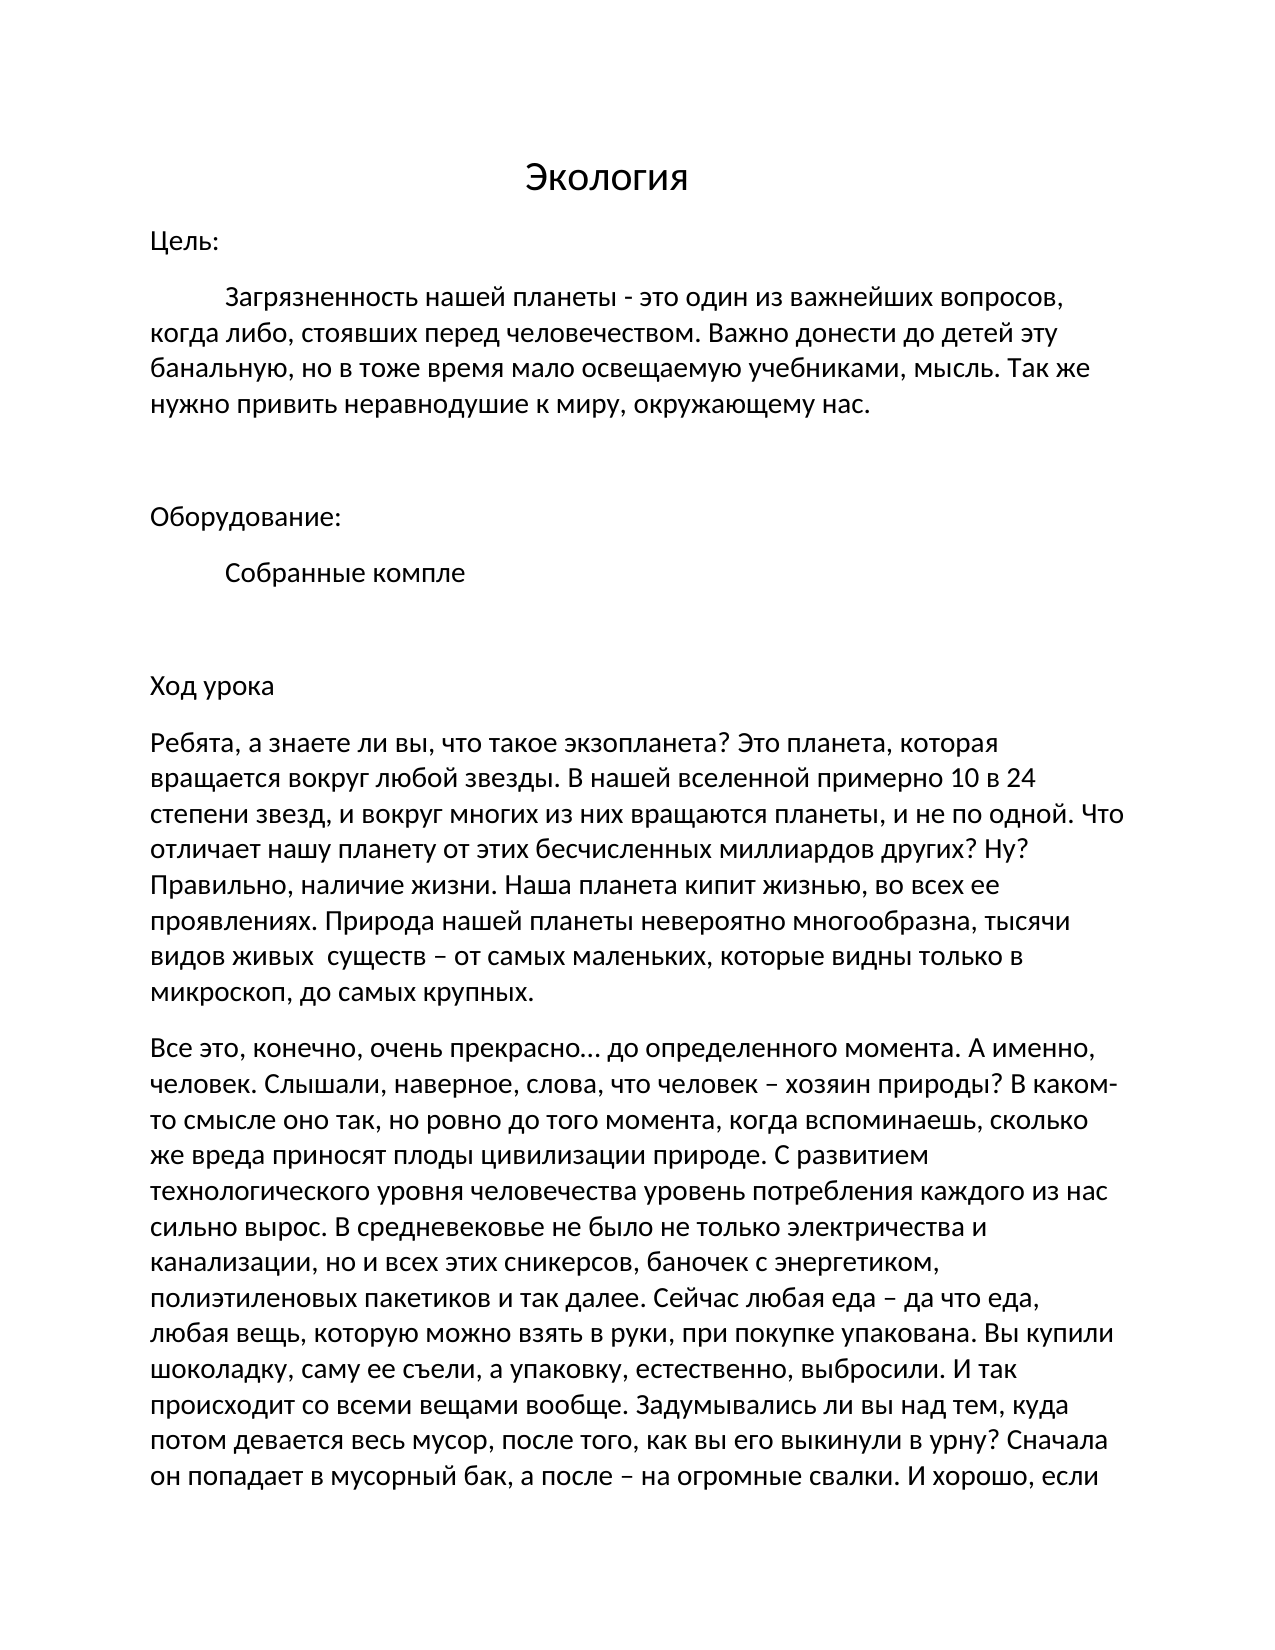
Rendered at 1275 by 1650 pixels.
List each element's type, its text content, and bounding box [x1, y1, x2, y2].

text Цель: [150, 222, 1125, 257]
text Оборудование: [150, 498, 1125, 533]
text Собранные компле [150, 554, 1125, 590]
text Загрязненность нашей планеты - это один из важнейших вопросов, когда либо, стоявших перед человечеством. Важно донести до детей эту банальную, но в тоже время мало освещаемую учебниками, мысль. Так же нужно привить неравнодушие к миру, окружающему нас. [150, 278, 1125, 421]
text Экология [150, 150, 1125, 201]
text Ход урока [150, 667, 1125, 703]
text Ребята, а знаете ли вы, что такое экзопланета? Это планета, которая вращается вокруг любой звезды. В нашей вселенной примерно 10 в 24 степени звезд, и вокруг многих из них вращаются планеты, и не по одной. Что отличает нашу планету от этих бесчисленных миллиардов других? Ну? Правильно, наличие жизни. Наша планета кипит жизнью, во всех ее проявлениях. Природа нашей планеты невероятно многообразна, тысячи видов живых существ – от самых маленьких, которые видны только в микроскоп, до самых крупных. [150, 724, 1125, 1009]
